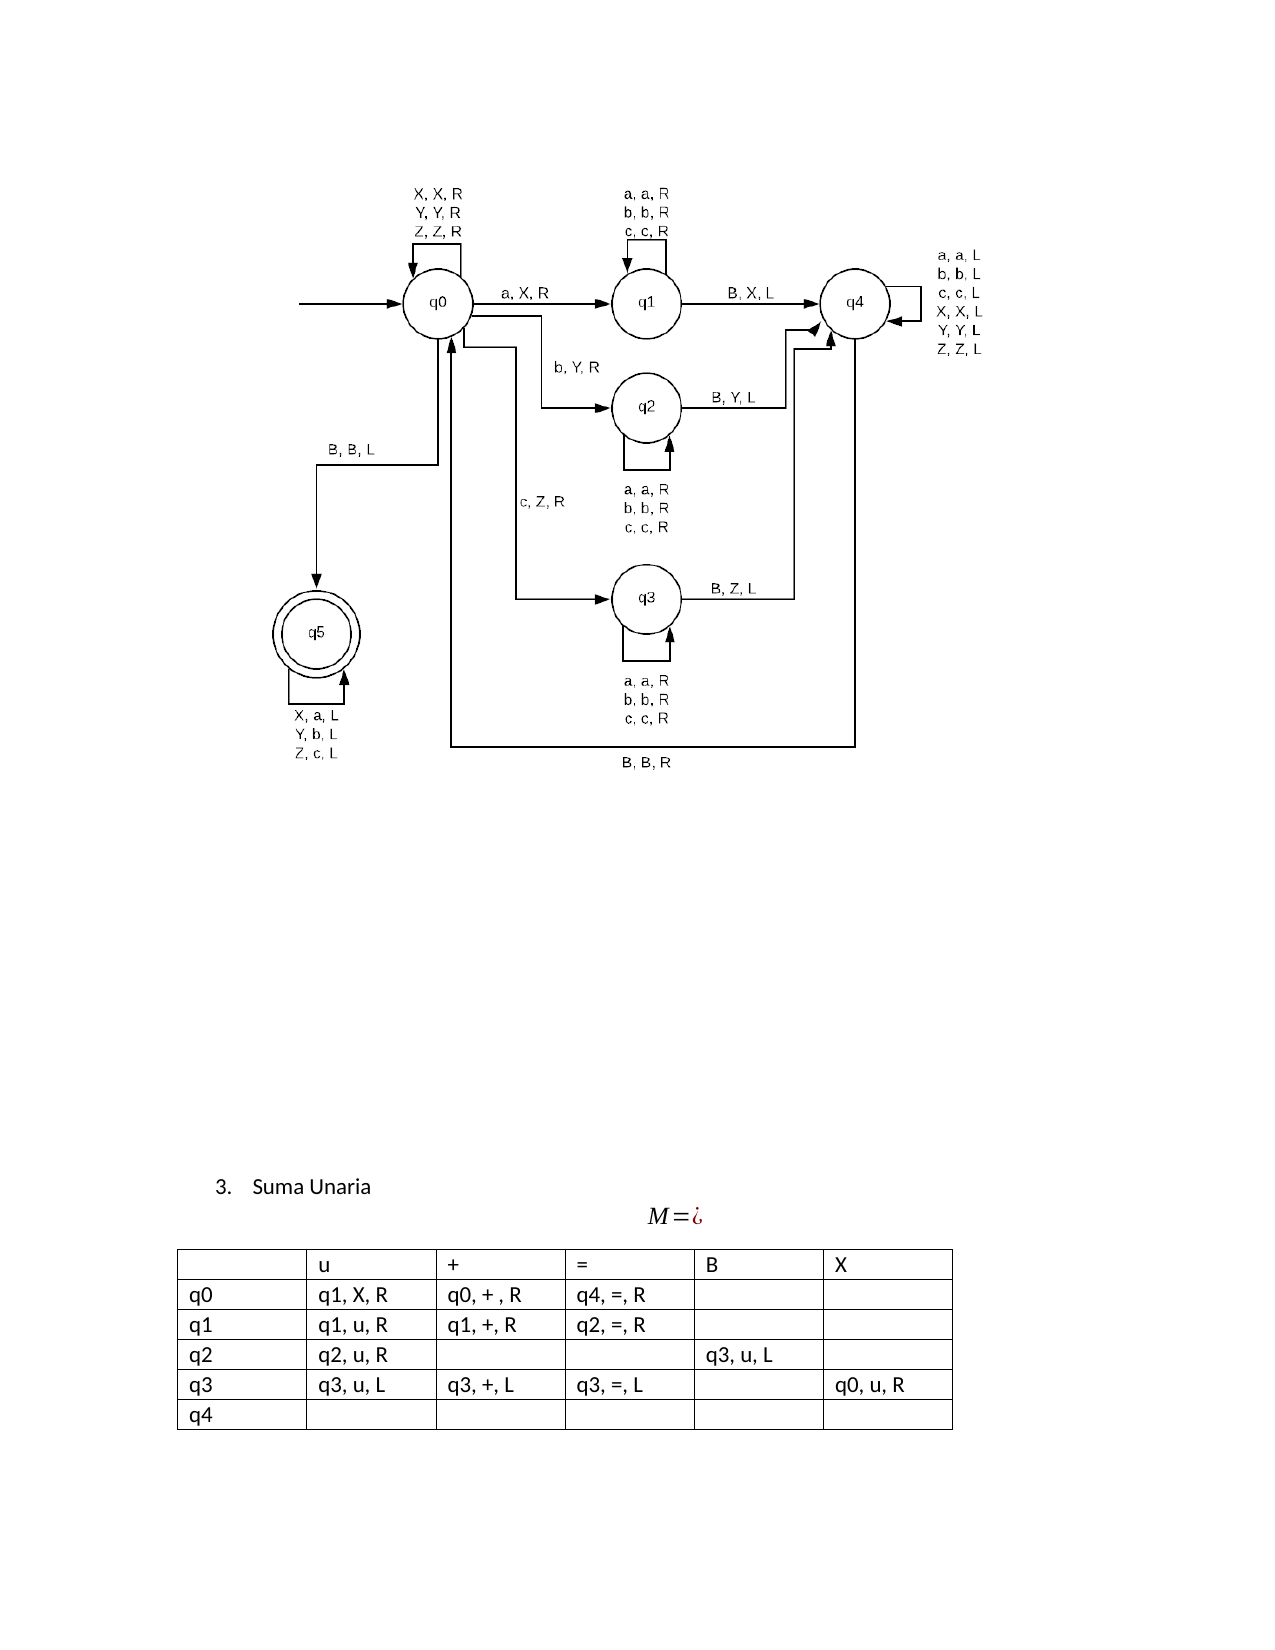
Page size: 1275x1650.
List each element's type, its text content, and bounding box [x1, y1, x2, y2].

table_cell [437, 1340, 565, 1369]
table_cell q3, +, L [437, 1370, 565, 1399]
table_cell [695, 1400, 823, 1429]
table_cell q3, =, L [566, 1370, 694, 1399]
table_header = [566, 1250, 694, 1279]
table_cell [824, 1340, 952, 1369]
table_cell [824, 1280, 952, 1309]
table_header u [307, 1250, 436, 1279]
table_header + [437, 1250, 565, 1279]
table_cell q2, =, R [566, 1310, 694, 1339]
table_cell q0, u, R [824, 1370, 952, 1399]
table_cell q1, X, R [307, 1280, 436, 1309]
table_cell [307, 1400, 436, 1429]
table_cell [566, 1340, 694, 1369]
table_cell q1, +, R [437, 1310, 565, 1339]
table_cell [824, 1310, 952, 1339]
table_cell q0, + , R [437, 1280, 565, 1309]
table_cell q3 [178, 1370, 306, 1399]
table_cell [566, 1400, 694, 1429]
table_cell q2 [178, 1340, 306, 1369]
table_cell q0 [178, 1280, 306, 1309]
table_header [178, 1250, 306, 1279]
table_cell q4 [178, 1400, 306, 1429]
table_cell [695, 1370, 823, 1399]
table_header B [695, 1250, 823, 1279]
table_cell [437, 1400, 565, 1429]
table_cell [695, 1310, 823, 1339]
table_cell [824, 1400, 952, 1429]
table_header X [824, 1250, 952, 1279]
table_cell q2, u, R [307, 1340, 436, 1369]
table_cell [695, 1280, 823, 1309]
table_cell q3, u, L [307, 1370, 436, 1399]
table_cell q3, u, L [695, 1340, 823, 1369]
table_cell q4, =, R [566, 1280, 694, 1309]
table_cell q1, u, R [307, 1310, 436, 1339]
table_cell q1 [178, 1310, 306, 1339]
picture [177, 147, 1098, 825]
list Suma Unaria [215, 1172, 1098, 1200]
